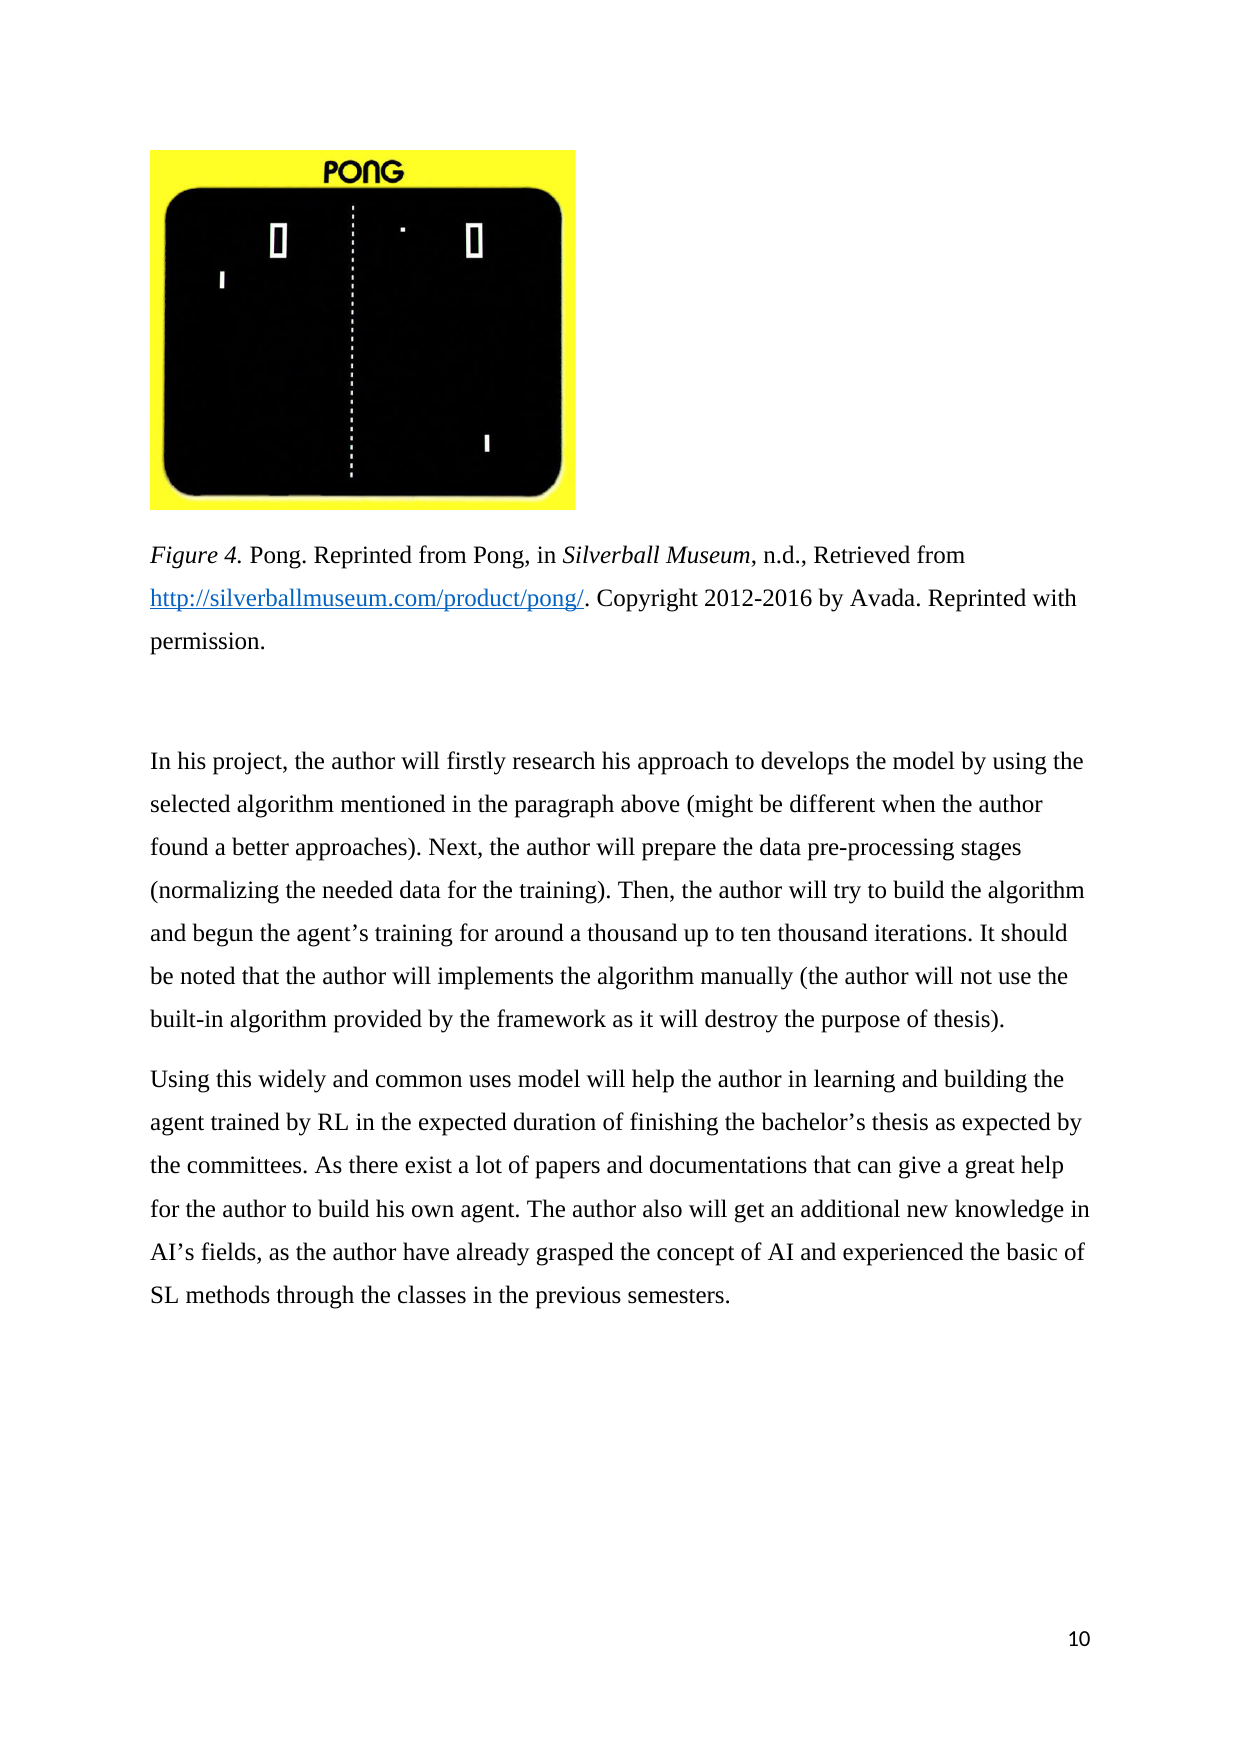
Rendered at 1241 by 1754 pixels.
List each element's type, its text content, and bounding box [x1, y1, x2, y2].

text Using this widely and common uses model will help the author in learning and building the agent trained by RL in the expected duration of finishing the bachelor’s thesis as expected by the committees. As there exist a lot of papers and documentations that can give a great help for the author to build his own agent. The author also will get an additional new knowledge in AI’s fields, as the author have already grasped the concept of AI and experienced the basic of SL methods through the classes in the previous semesters. [150, 1064, 1090, 1309]
text Figure 4. Pong. Reprinted from Pong, in Silverball Museum, n.d., Retrieved from http://silverballmuseum.com/product/pong/. Copyright 2012-2016 by Avada. Reprinted with permission. [150, 540, 1090, 655]
picture [150, 150, 576, 510]
text In his project, the author will firstly research his approach to develops the model by using the selected algorithm mentioned in the paragraph above (might be different when the author found a better approaches). Next, the author will prepare the data pre-processing stages (normalizing the needed data for the training). Then, the author will try to build the algorithm and begun the agent’s training for around a thousand up to ten thousand iterations. It should be noted that the author will implements the algorithm manually (the author will not use the built-in algorithm provided by the framework as it will destroy the purpose of thesis). [150, 746, 1090, 1033]
